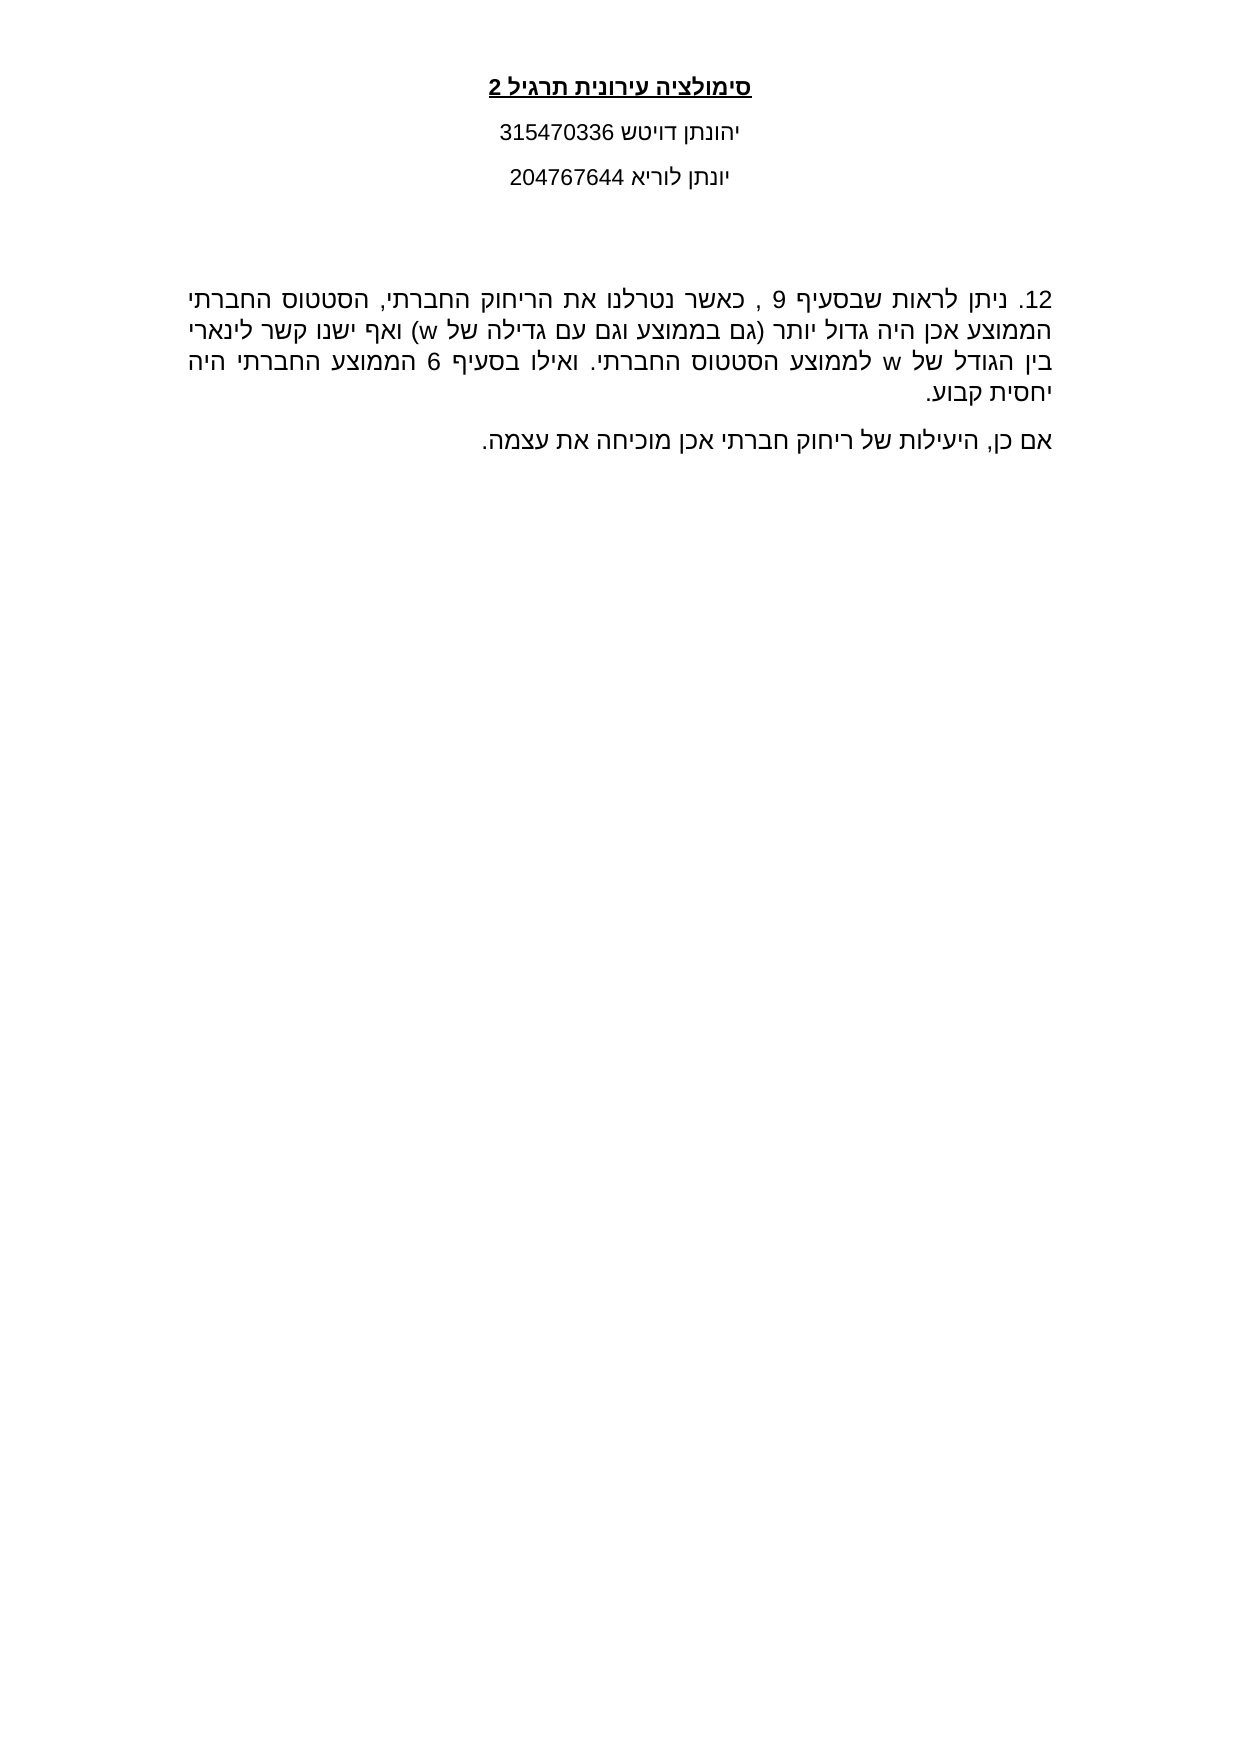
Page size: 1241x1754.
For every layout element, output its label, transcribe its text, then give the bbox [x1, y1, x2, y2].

text אם כן, היעילות של ריחוק חברתי אכן מוכיחה את עצמה. [187, 426, 1053, 454]
text 12. ניתן לראות שבסעיף 9 , כאשר נטרלנו את הריחוק החברתי, הסטטוס החברתי הממוצע אכן היה גדול יותר (גם בממוצע וגם עם גדילה של w) ואף ישנו קשר לינארי בין הגודל של w לממוצע הסטטוס החברתי. ואילו בסעיף 6 הממוצע החברתי היה יחסית קבוע. [187, 285, 1053, 407]
